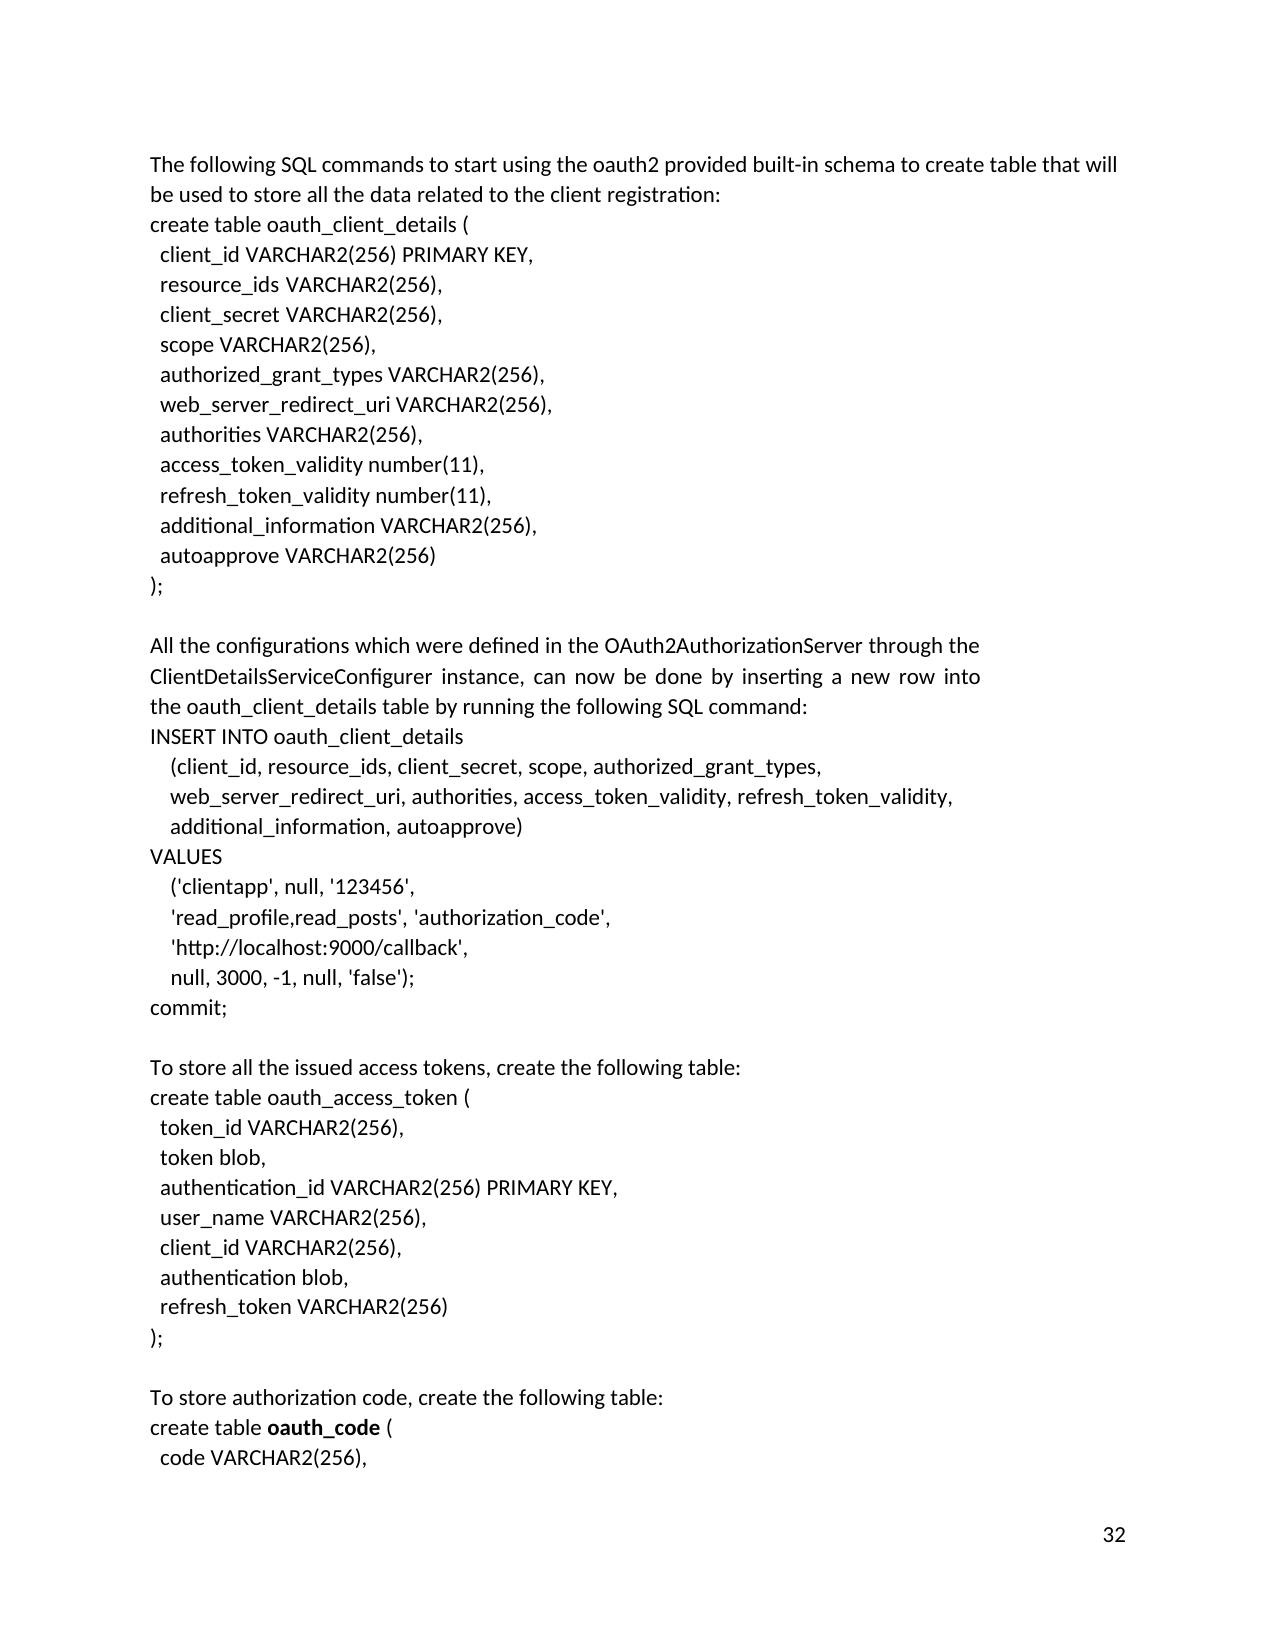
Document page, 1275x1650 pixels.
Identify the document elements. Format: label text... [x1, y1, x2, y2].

text The following SQL commands to start using the oauth2 provided built-in schema to create table that will be used to store all the data related to the client registration: [150, 150, 1121, 208]
text client_id VARCHAR2(256), authentication blob, refresh_token VARCHAR2(256) [160, 1233, 449, 1320]
text To store all the issued access tokens, create the following table: create table oauth_access_token ( [150, 1053, 744, 1111]
text resource_ids VARCHAR2(256), client_secret VARCHAR2(256), scope VARCHAR2(256), [160, 270, 443, 358]
text ('clientapp', null, '123456', 'read_profile,read_posts', 'authorization_code', 'http://localhost:9000/callback', [170, 872, 636, 961]
text ); [150, 1323, 1137, 1351]
text null, 3000, -1, null, 'false'); commit; [150, 963, 417, 1021]
text All the configurations which were defined in the OAuth2AuthorizationServer through the ClientDetailsServiceConfigurer instance, can now be done by inserting a new row into the oauth_client_details table by running the following SQL command: [150, 632, 981, 720]
text ); [150, 571, 1137, 599]
text token_id VARCHAR2(256), token blob, [160, 1113, 407, 1171]
text VALUES [150, 842, 1137, 870]
text INSERT INTO oauth_client_details [150, 722, 1137, 750]
text code VARCHAR2(256), [160, 1443, 1137, 1471]
text create table oauth_client_details ( client_id VARCHAR2(256) PRIMARY KEY, [150, 210, 534, 268]
text (client_id, resource_ids, client_secret, scope, authorized_grant_types, web_server_redirect_uri, authorities, access_token_validity, refresh_token_validity, additional_information, autoapprove) [170, 752, 957, 840]
text authorized_grant_types VARCHAR2(256), web_server_redirect_uri VARCHAR2(256), authorities VARCHAR2(256), access_token_validity number(11), refresh_token_validity number(11), additional_information VARCHAR2(256), autoapprove VARCHAR2(256) [160, 360, 555, 569]
text authentication_id VARCHAR2(256) PRIMARY KEY, user_name VARCHAR2(256), [160, 1173, 621, 1231]
text To store authorization code, create the following table: create table oauth_code ( [150, 1383, 690, 1441]
